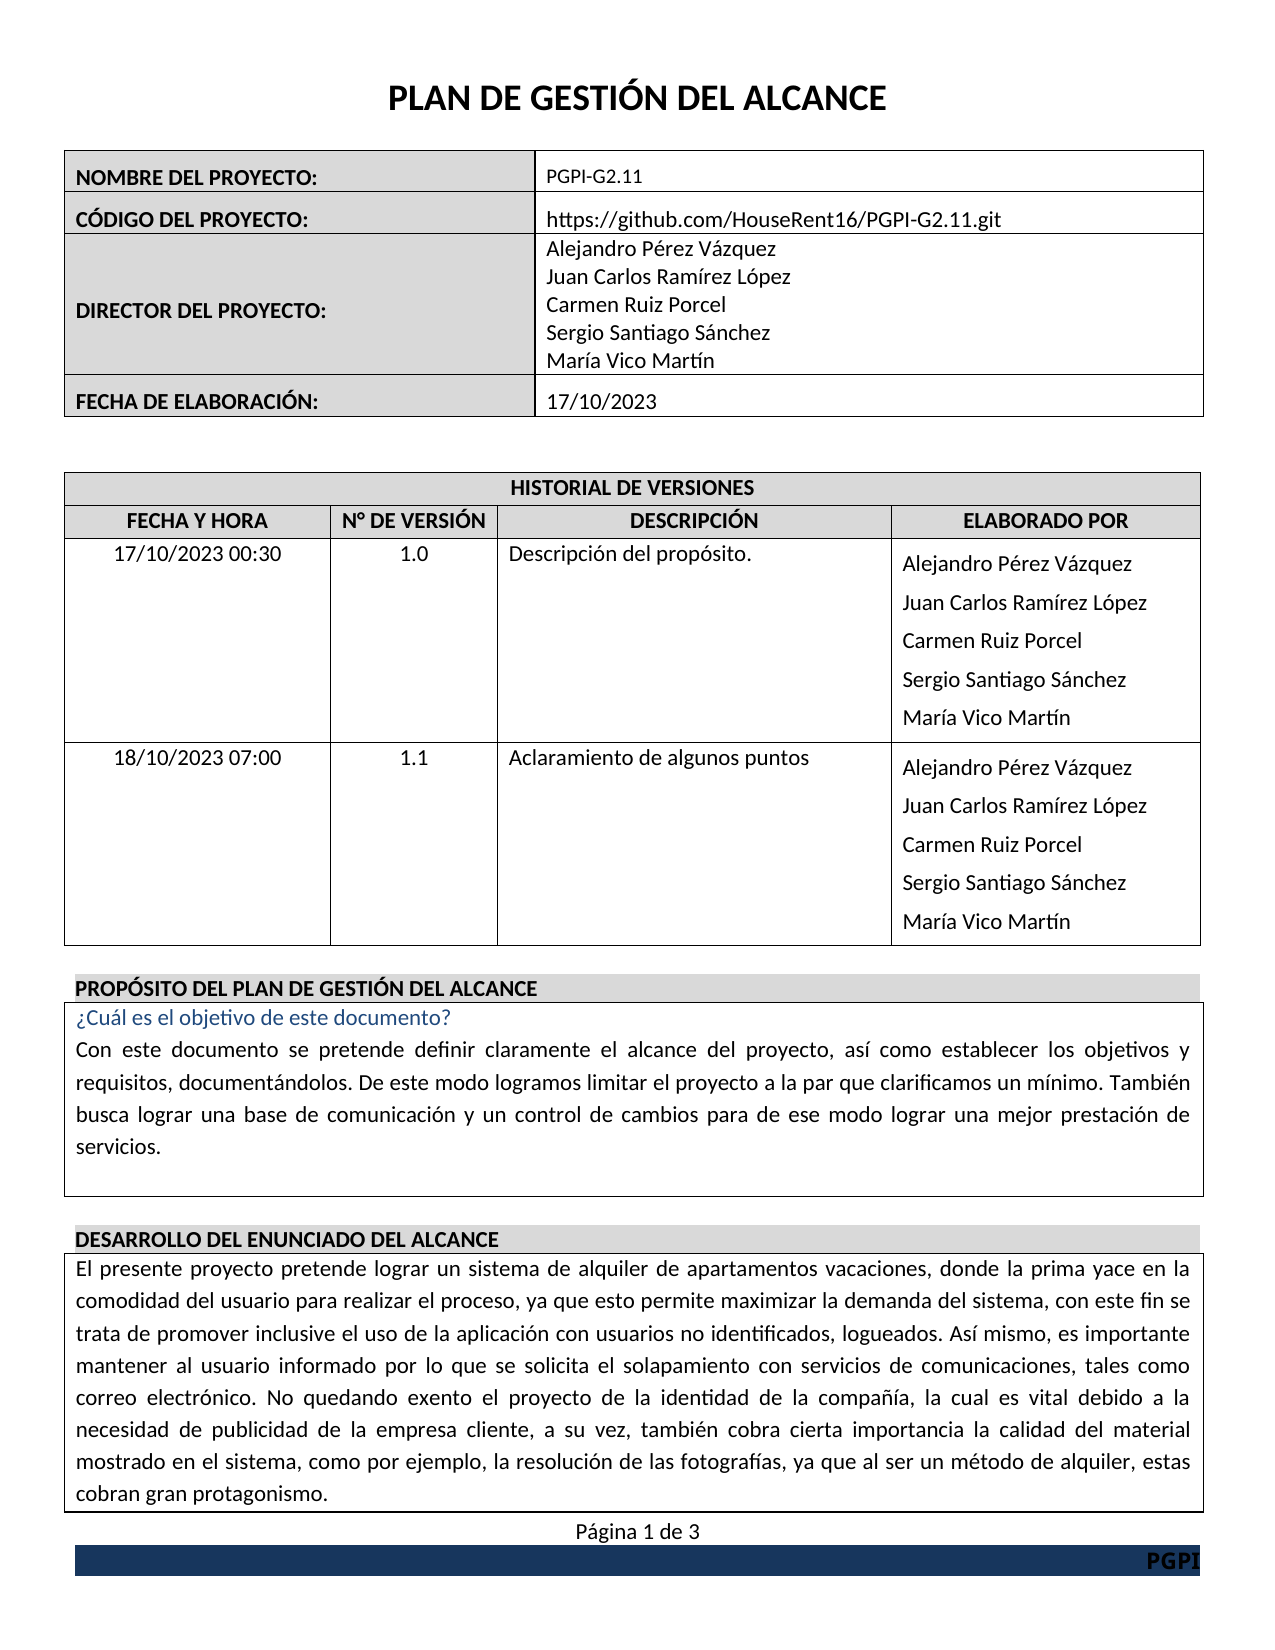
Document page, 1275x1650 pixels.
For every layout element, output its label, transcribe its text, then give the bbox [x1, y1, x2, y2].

table_cell Alejandro Pérez Vázquez Juan Carlos Ramírez López Carmen Ruiz Porcel Sergio Santiago Sánchez María Vico Martín [892, 743, 1200, 945]
table_header ¿Cuál es el objetivo de este documento? Con este documento se pretende definir claramente el alcance del proyecto, así como establecer los objetivos y requisitos, documentándolos. De este modo logramos limitar el proyecto a la par que clarificamos un mínimo. También busca lograr una base de comunicación y un control de cambios para de ese modo lograr una mejor prestación de servicios. [65, 1003, 1203, 1196]
table_cell Aclaramiento de algunos puntos [498, 743, 891, 945]
table_cell Descripción del propósito. [498, 539, 891, 742]
table_cell 18/10/2023 07:00 [65, 743, 330, 945]
table_header NOMBRE DEL PROYECTO: [65, 151, 534, 191]
table_cell 17/10/2023 00:30 [65, 539, 330, 742]
table_cell N° DE VERSIÓN [331, 506, 497, 538]
table_cell FECHA DE ELABORACIÓN: [65, 375, 534, 416]
table_cell CÓDIGO DEL PROYECTO: [65, 192, 534, 233]
table_cell FECHA Y HORA [65, 506, 330, 538]
table_cell 1.0 [331, 539, 497, 742]
table_header HISTORIAL DE VERSIONES [65, 473, 1200, 505]
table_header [65, 1254, 1203, 1511]
text DESARROLLO DEL ENUNCIADO DEL ALCANCE [75, 1225, 1200, 1253]
table_header PGPI-G2.11 [536, 151, 1203, 191]
table_cell Alejandro Pérez Vázquez Juan Carlos Ramírez López Carmen Ruiz Porcel Sergio Santiago Sánchez María Vico Martín [892, 539, 1200, 742]
table_cell 17/10/2023 [536, 375, 1203, 416]
text PROPÓSITO DEL PLAN DE GESTIÓN DEL ALCANCE [75, 974, 1200, 1002]
table_cell ELABORADO POR [892, 506, 1200, 538]
table_cell https://github.com/HouseRent16/PGPI-G2.11.git [536, 192, 1203, 233]
table_cell Alejandro Pérez Vázquez Juan Carlos Ramírez López Carmen Ruiz Porcel Sergio Santiago Sánchez María Vico Martín [536, 234, 1203, 374]
table_cell DIRECTOR DEL PROYECTO: [65, 234, 534, 374]
table_cell 1.1 [331, 743, 497, 945]
table_cell DESCRIPCIÓN [498, 506, 891, 538]
